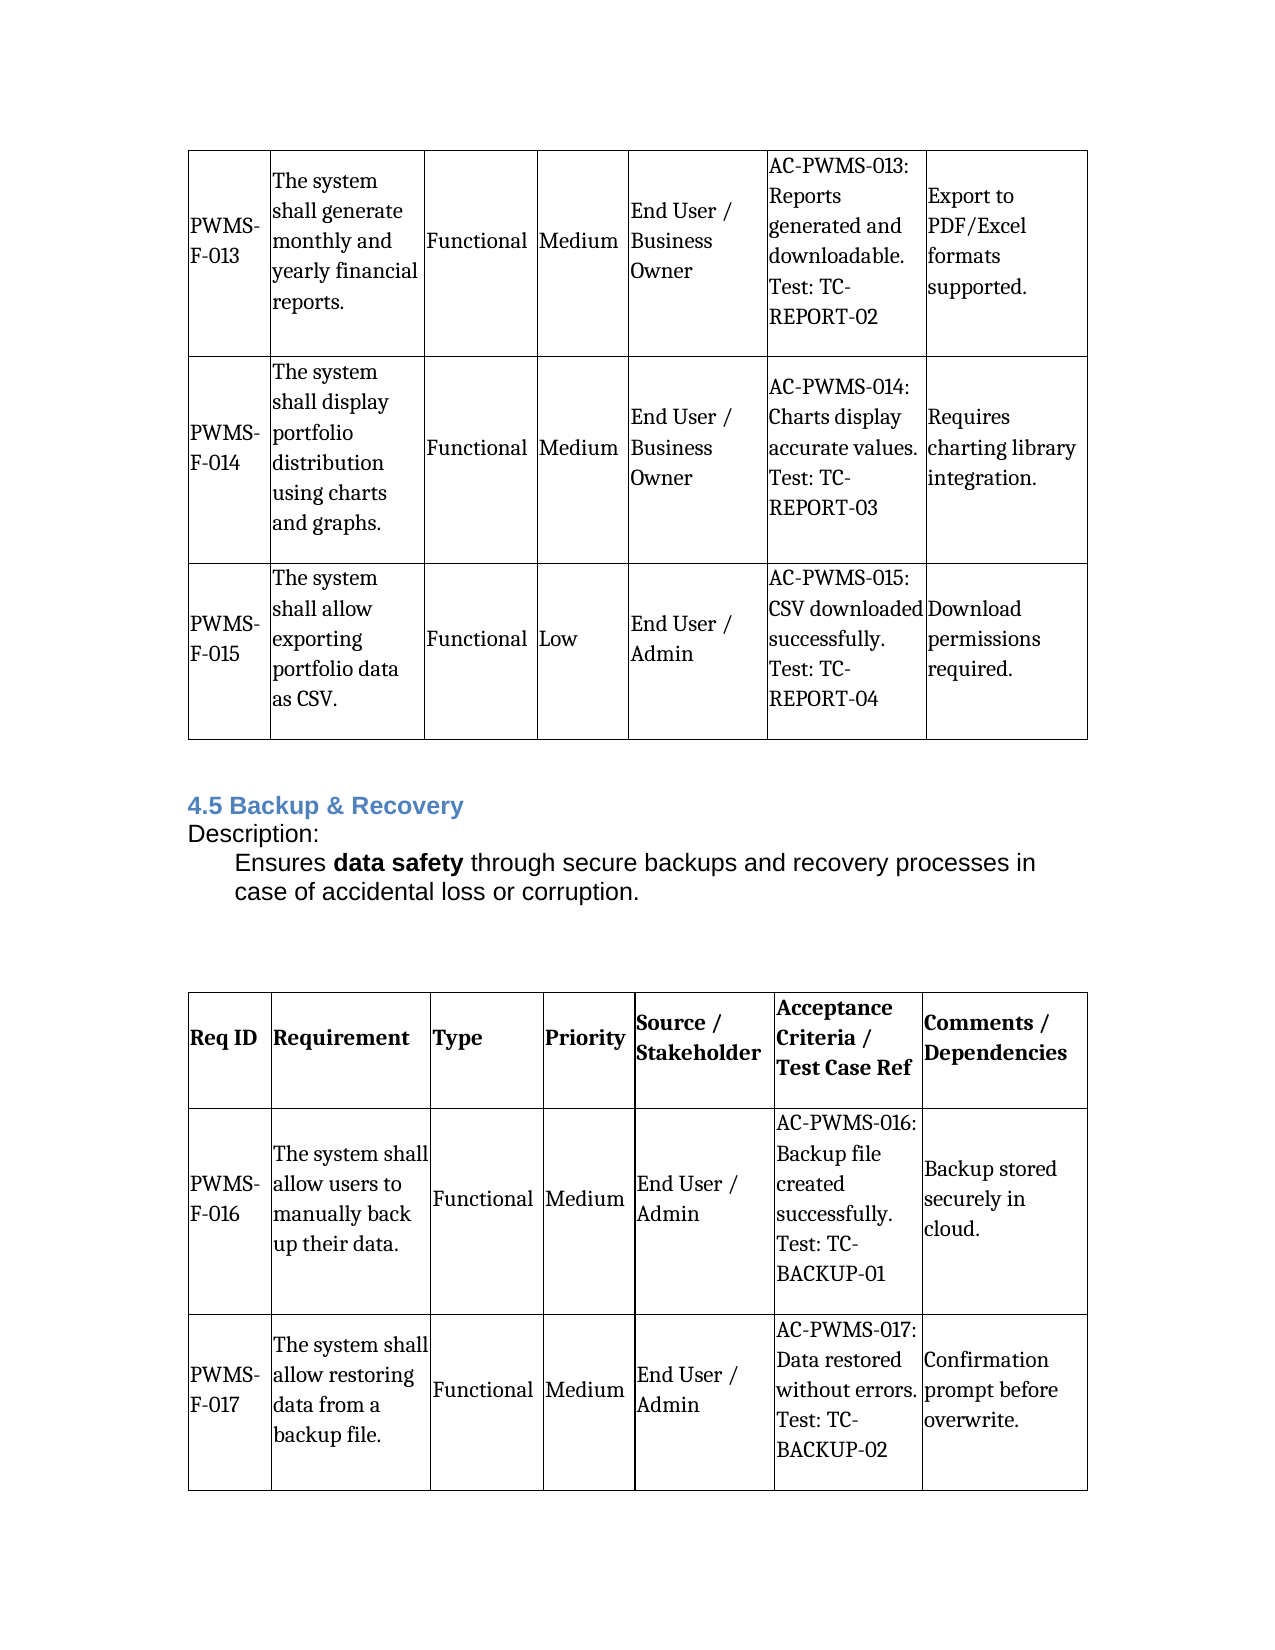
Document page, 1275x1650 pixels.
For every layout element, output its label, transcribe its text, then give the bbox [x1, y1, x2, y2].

table_cell Low [538, 564, 628, 738]
table_cell The system shall allow users to manually back up their data. [272, 1109, 430, 1314]
table_cell PWMS-F-013 [189, 151, 270, 356]
text Ensures data safety through secure backups and recovery processes in case of accidental loss or corruption. [234, 848, 1087, 906]
table_cell End User / Admin [636, 1315, 774, 1490]
table_cell Medium [544, 1109, 634, 1314]
table_cell End User / Business Owner [629, 357, 767, 562]
table_cell AC-PWMS-017: Data restored without errors. Test: TC-BACKUP-02 [775, 1315, 922, 1490]
table_cell Medium [544, 1315, 634, 1490]
table_cell Confirmation prompt before overwrite. [923, 1315, 1087, 1490]
table_cell The system shall generate monthly and yearly financial reports. [271, 151, 424, 356]
table_header Requirement [272, 993, 430, 1107]
table_cell Requires charting library integration. [927, 357, 1087, 562]
table_cell Functional [425, 357, 537, 562]
table_cell The system shall allow restoring data from a backup file. [272, 1315, 430, 1490]
table_header Req ID [189, 993, 271, 1107]
table_header Acceptance Criteria / Test Case Ref [775, 993, 922, 1107]
table_cell End User / Admin [636, 1109, 774, 1314]
table_cell Functional [431, 1109, 543, 1314]
table_header Source / Stakeholder [636, 993, 774, 1107]
table_cell Download permissions required. [927, 564, 1087, 738]
table_cell Export to PDF/Excel formats supported. [927, 151, 1087, 356]
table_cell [629, 151, 767, 356]
table_cell PWMS-F-014 [189, 357, 270, 562]
text Description: [187, 819, 1087, 848]
table_cell Medium [538, 357, 628, 562]
table_header Comments / Dependencies [923, 993, 1087, 1107]
table_cell PWMS-F-017 [189, 1315, 271, 1490]
table_cell AC-PWMS-013: Reports generated and downloadable. Test: TC-REPORT-02 [768, 151, 926, 356]
table_cell End User / Admin [629, 564, 767, 738]
table_cell AC-PWMS-016: Backup file created successfully. Test: TC-BACKUP-01 [775, 1109, 922, 1314]
table_cell The system shall allow exporting portfolio data as CSV. [271, 564, 424, 738]
table_cell Functional [425, 151, 537, 356]
table_cell Medium [538, 151, 628, 356]
table_cell Backup stored securely in cloud. [923, 1109, 1087, 1314]
table_cell Functional [431, 1315, 543, 1490]
table_cell AC-PWMS-015: CSV downloaded successfully. Test: TC-REPORT-04 [768, 564, 926, 738]
table_header Type [431, 993, 543, 1107]
table_cell PWMS-F-016 [189, 1109, 271, 1314]
table_header Priority [544, 993, 634, 1107]
subtitle 4.5 Backup & Recovery [187, 791, 1087, 819]
table_cell The system shall display portfolio distribution using charts and graphs. [271, 357, 424, 562]
table_cell PWMS-F-015 [189, 564, 270, 738]
table_cell AC-PWMS-014: Charts display accurate values. Test: TC-REPORT-03 [768, 357, 926, 562]
table_cell Functional [425, 564, 537, 738]
